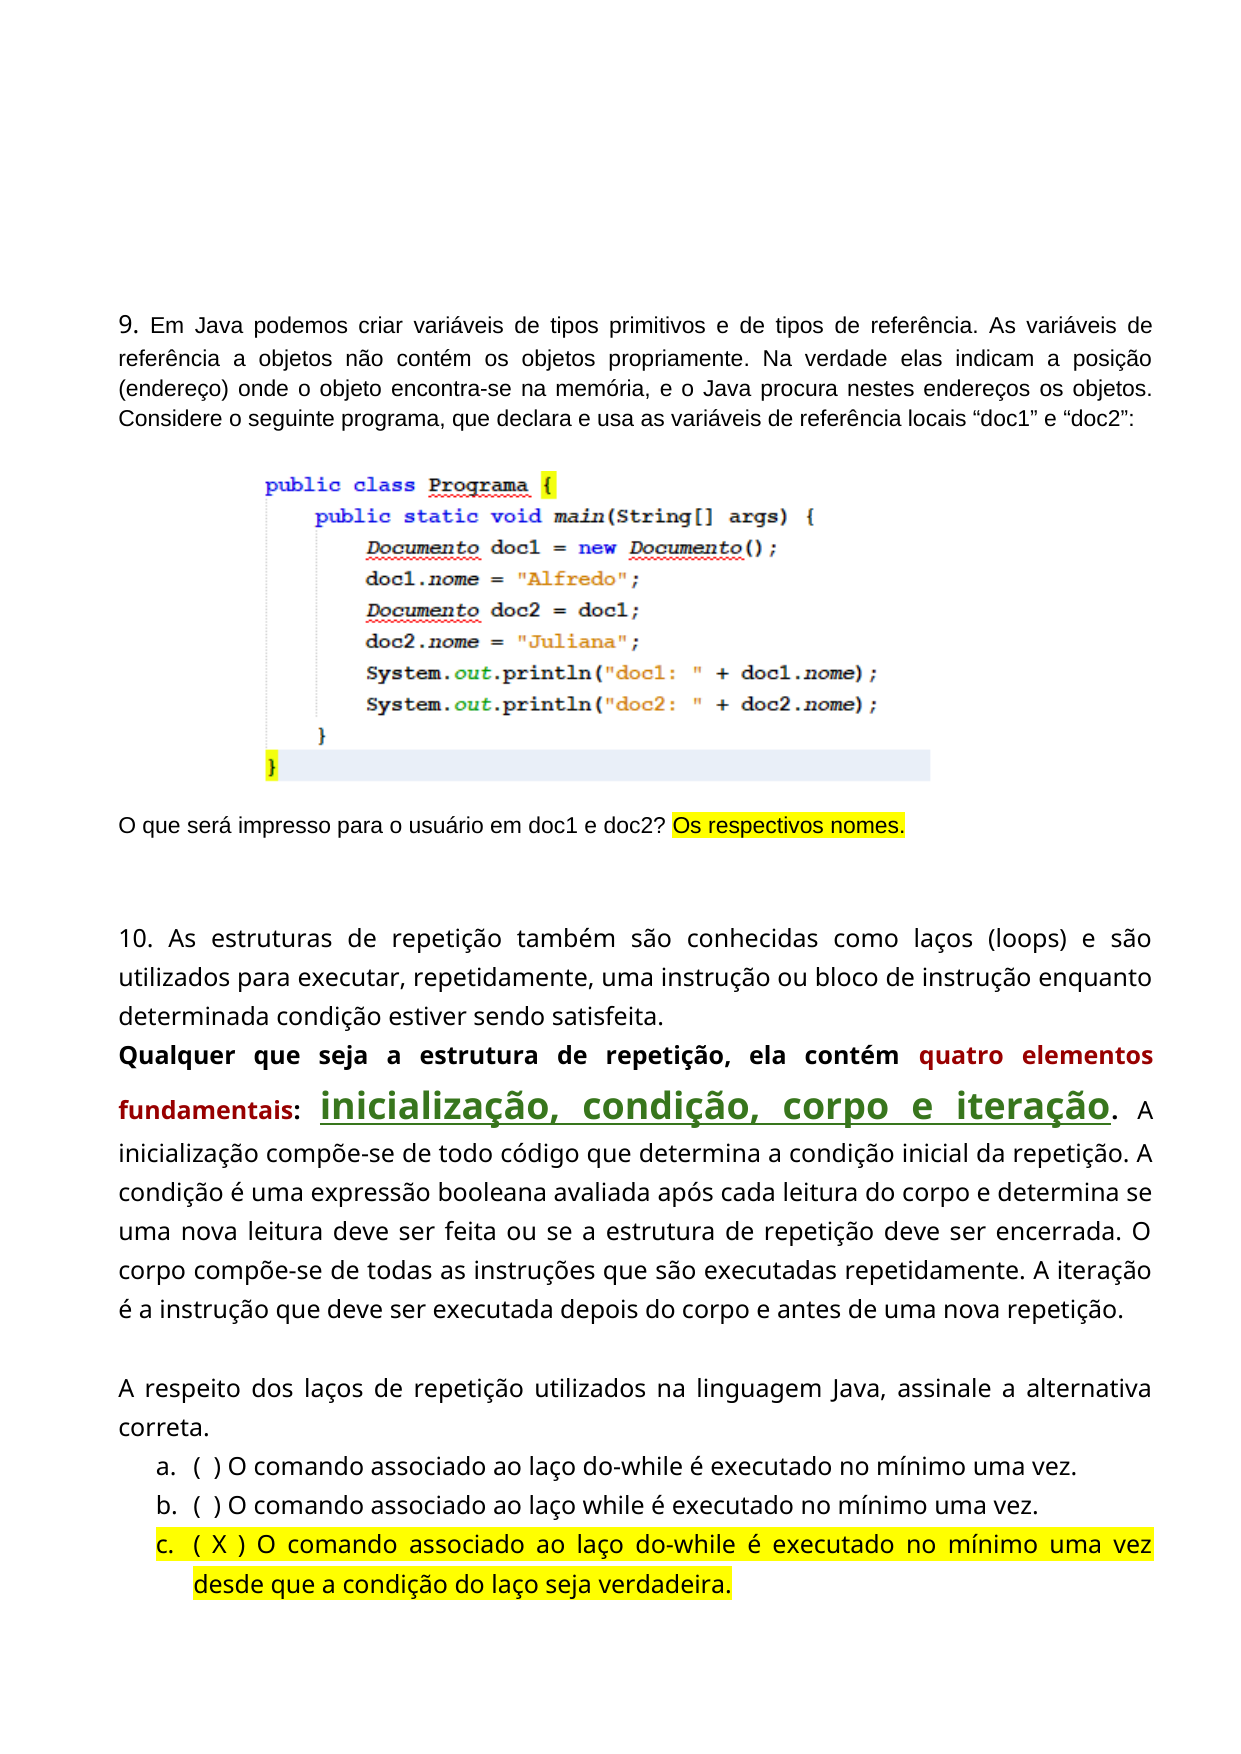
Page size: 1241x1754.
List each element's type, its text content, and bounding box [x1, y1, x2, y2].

text A respeito dos laços de repetição utilizados na linguagem Java, assinale a alternativa correta. [118, 1371, 1153, 1444]
picture [258, 471, 931, 786]
text Qualquer que seja a estrutura de repetição, ela contém quatro elementos fundamentais: inicialização, condição, corpo e iteração. A inicialização compõe-se de todo código que determina a condição inicial da repetição. A condição é uma expressão booleana avaliada após cada leitura do corpo e determina se uma nova leitura deve ser feita ou se a estrutura de repetição deve ser encerrada. O corpo compõe-se de todas as instruções que são executadas repetidamente. A iteração é a instrução que deve ser executada depois do corpo e antes de uma nova repetição. [118, 1038, 1153, 1326]
list ( ) O comando associado ao laço do-while é executado no mínimo uma vez. [156, 1449, 1153, 1483]
list ( X ) O comando associado ao laço do-while é executado no mínimo uma vez desde que a condição do laço seja verdadeira. [156, 1561, 1153, 1600]
text 9. Em Java podemos criar variáveis de tipos primitivos e de tipos de referência. As variáveis de referência a objetos não contém os objetos propriamente. Na verdade elas indicam a posição (endereço) onde o objeto encontra-se na memória, e o Java procura nestes endereços os objetos. Considere o seguinte programa, que declara e usa as variáveis de referência locais “doc1” e “doc2”: [118, 307, 1153, 431]
text 10. As estruturas de repetição também são conhecidas como laços (loops) e são utilizados para executar, repetidamente, uma instrução ou bloco de instrução enquanto determinada condição estiver sendo satisfeita. [118, 920, 1153, 1033]
list ( ) O comando associado ao laço while é executado no mínimo uma vez. [156, 1488, 1153, 1522]
